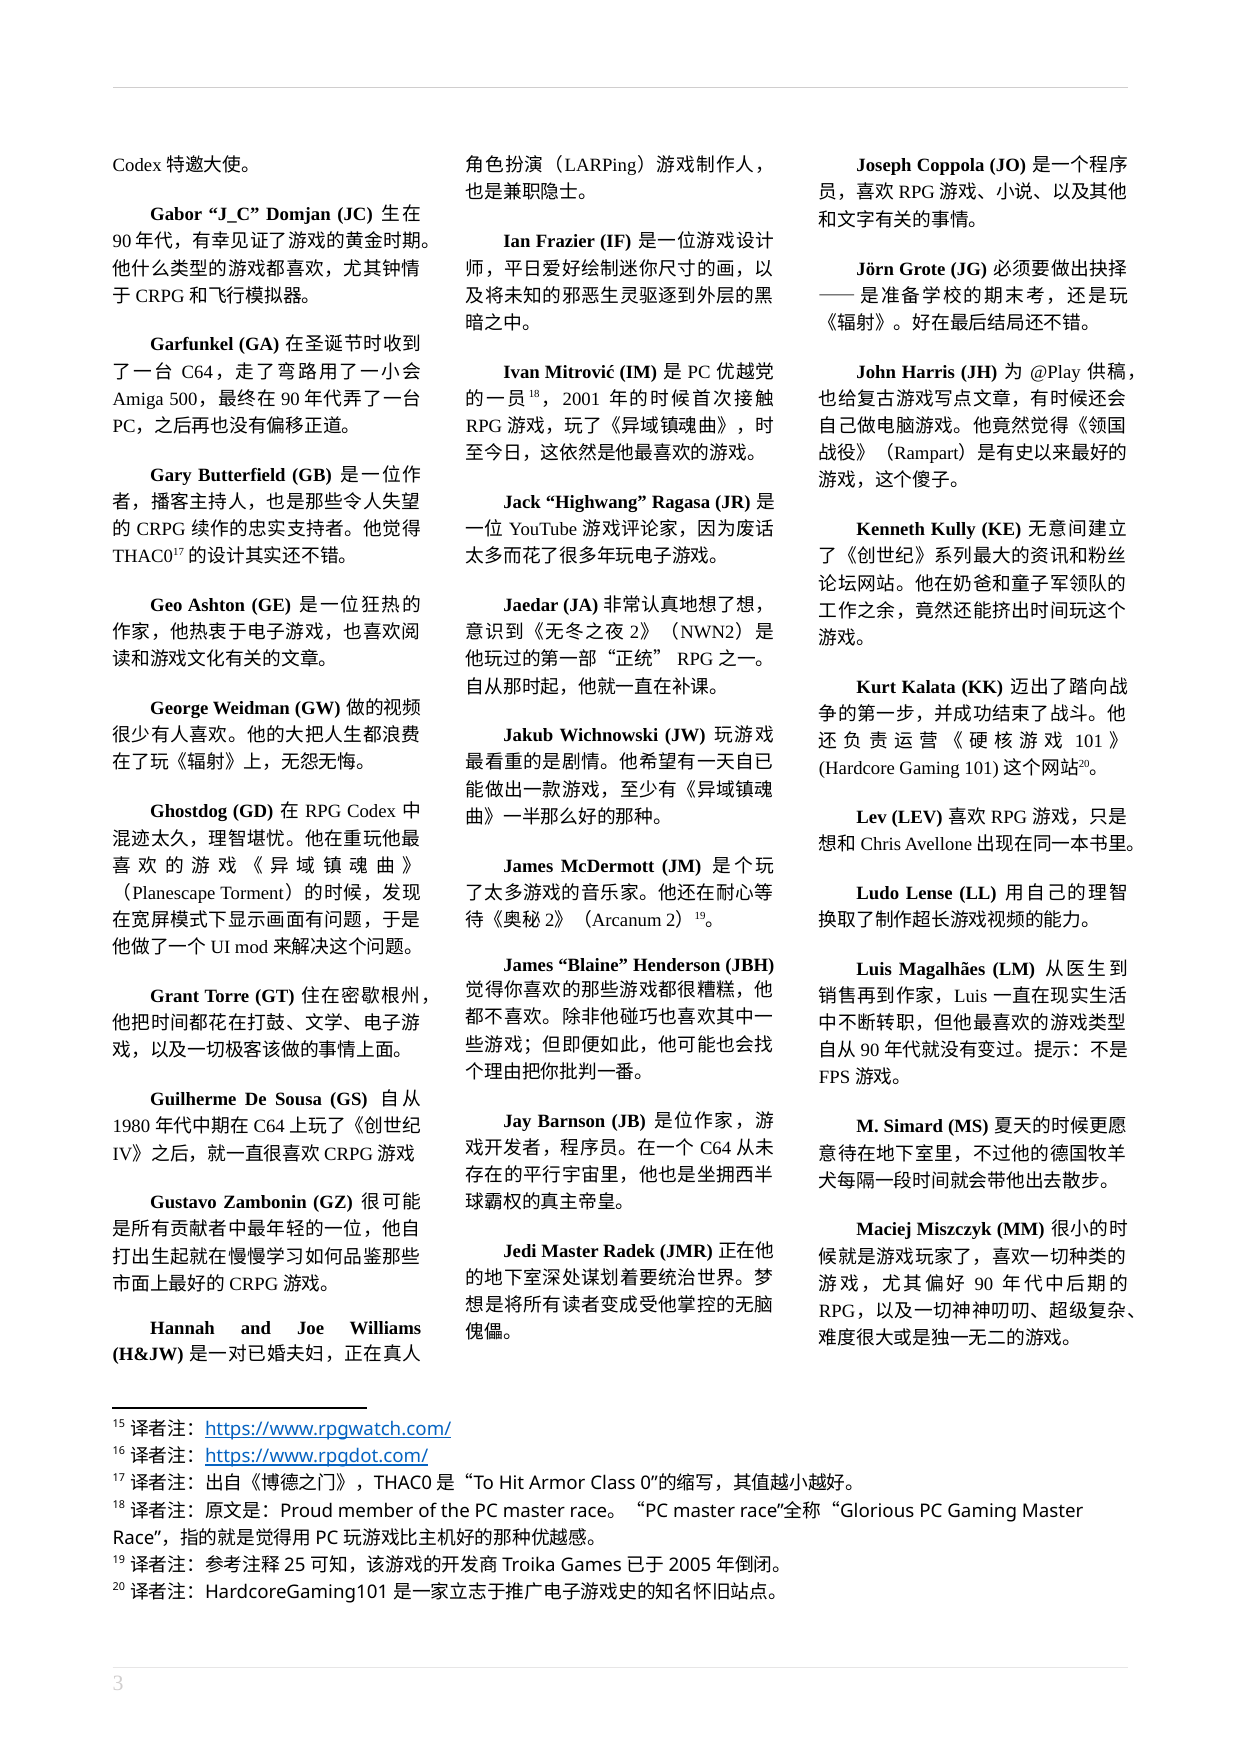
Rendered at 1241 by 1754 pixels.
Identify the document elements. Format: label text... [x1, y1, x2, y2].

text Gustavo Zambonin (GZ) 很可能是所有贡献者中最年轻的一位，他自打出生起就在慢慢学习如何品鉴那些市面上最好的 CRPG 游戏。 [112, 1187, 421, 1296]
text James McDermott (JM) 是个玩了太多游戏的音乐家。他还在耐心等待《奥秘 2》（Arcanum 2）。 [466, 850, 774, 932]
text Jaedar (JA) 非常认真地想了想，意识到《无冬之夜2》（NWN2）是他玩过的第一部“正统” RPG 之一。自从那时起，他就一直在补课。 [466, 590, 774, 698]
text Ian Frazier (IF) 是一位游戏设计师，平日爱好绘制迷你尺寸的画，以及将未知的邪恶生灵驱逐到外层的黑暗之中。 [466, 226, 774, 335]
text Lev (LEV) 喜欢 RPG 游戏，只是想和 Chris Avellone 出现在同一本书里。 [819, 802, 1128, 856]
text Geo Ashton (GE) 是一位狂热的作家，他热衷于电子游戏，也喜欢阅读和游戏文化有关的文章。 [112, 590, 421, 671]
text George Weidman (GW) 做的视频很少有人喜欢。他的大把人生都浪费在了玩《辐射》上，无怨无悔。 [112, 693, 421, 774]
text M. Simard (MS) 夏天的时候更愿意待在地下室里，不过他的德国牧羊犬每隔一段时间就会带他出去散步。 [819, 1111, 1128, 1192]
text Jack “Highwang” Ragasa (JR) 是一位 YouTube 游戏评论家，因为废话太多而花了很多年玩电子游戏。 [466, 487, 774, 568]
text Joseph Coppola (JO) 是一个程序员，喜欢 RPG 游戏、小说、以及其他和文字有关的事情。 [819, 150, 1128, 232]
text Ghostdog (GD) 在 RPG Codex 中混迹太久，理智堪忧。他在重玩他最喜欢的游戏《异域镇魂曲》（Planescape Torment）的时候，发现在宽屏模式下显示画面有问题，于是他做了一个 UI mod 来解决这个问题。 [112, 796, 421, 959]
text Kurt Kalata (KK) 迈出了踏向战争的第一步，并成功结束了战斗。他还负责运营《硬核游戏101》 (Hardcore Gaming 101) 这个网站。 [819, 671, 1128, 780]
text Grant Torre (GT) 住在密歇根州，他把时间都花在打鼓、文学、电子游戏，以及一切极客该做的事情上面。 [112, 981, 421, 1062]
text Ludo Lense (LL) 用自己的理智换取了制作超长游戏视频的能力。 [819, 877, 1128, 932]
text John Harris (JH) 为 @Play 供稿，也给复古游戏写点文章，有时候还会自己做电脑游戏。他竟然觉得《领国战役》（Rampart）是有史以来最好的游戏，这个傻子。 [819, 356, 1128, 492]
text Gary Butterfield (GB) 是一位作者，播客主持人，也是那些令人失望的 CRPG 续作的忠实支持者。他觉得 THAC0 的设计其实还不错。 [112, 459, 421, 568]
text Kenneth Kully (KE) 无意间建立了《创世纪》系列最大的资讯和粉丝论坛网站。他在奶爸和童子军领队的工作之余，竟然还能挤出时间玩这个游戏。 [819, 514, 1128, 650]
text Jörn Grote (JG) 必须要做出抉择——是准备学校的期末考，还是玩《辐射》。好在最后结局还不错。 [819, 253, 1128, 335]
text Hannah and Joe Williams (H&JW) 是一对已婚夫妇，正在真人角色扮演（LARPing）游戏制作人，也是兼职隐士。 [112, 1317, 421, 1366]
text Jay Barnson (JB) 是位作家，游戏开发者，程序员。在一个 C64 从未存在的平行宇宙里，他也是坐拥西半球霸权的真主帝皇。 [466, 1105, 774, 1214]
text Jakub Wichnowski (JW) 玩游戏最看重的是剧情。他希望有一天自已能做出一款游戏，至少有《异域镇魂曲》一半那么好的那种。 [466, 720, 774, 829]
text Hannah and Joe Williams (H&JW) 是一对已婚夫妇，正在真人角色扮演（LARPing）游戏制作人，也是兼职隐士。 [466, 150, 774, 204]
text Maciej Miszczyk (MM) 很小的时候就是游戏玩家了，喜欢一切种类的游戏，尤其偏好 90 年代中后期的 RPG，以及一切神神叨叨、超级复杂、难度很大或是独一无二的游戏。 [819, 1214, 1128, 1350]
text Frank “HiddenX” Wecke (HX) 上古间谍，游戏监察员，RPG Watch 的编辑， RPG Dot 资深用户，RPG Codex 特邀大使。 [112, 150, 421, 177]
text Jedi Master Radek (JMR) 正在他的地下室深处谋划着要统治世界。梦想是将所有读者变成受他掌控的无脑傀儡。 [466, 1236, 774, 1344]
text James “Blaine” Henderson (JBH) 觉得你喜欢的那些游戏都很糟糕，他都不喜欢。除非他碰巧也喜欢其中一些游戏；但即便如此，他可能也会找个理由把你批判一番。 [466, 953, 774, 1084]
text Guilherme De Sousa (GS) 自从 1980 年代中期在 C64 上玩了《创世纪 IV》之后，就一直很喜欢 CRPG 游戏 [112, 1084, 421, 1165]
text Gabor “J_C” Domjan (JC) 生在90年代，有幸见证了游戏的黄金时期。他什么类型的游戏都喜欢，尤其钟情于 CRPG 和飞行模拟器。 [112, 199, 421, 307]
text Garfunkel (GA) 在圣诞节时收到了一台 C64，走了弯路用了一小会 Amiga 500，最终在90年代弄了一台 PC，之后再也没有偏移正道。 [112, 329, 421, 438]
text Luis Magalhães (LM) 从医生到销售再到作家，Luis 一直在现实生活中不断转职，但他最喜欢的游戏类型自从 90 年代就没有变过。提示：不是 FPS 游戏。 [819, 953, 1128, 1089]
text Ivan Mitrović (IM) 是 PC 优越党的一员，2001 年的时候首次接触 RPG 游戏，玩了《异域镇魂曲》，时至今日，这依然是他最喜欢的游戏。 [466, 356, 774, 465]
